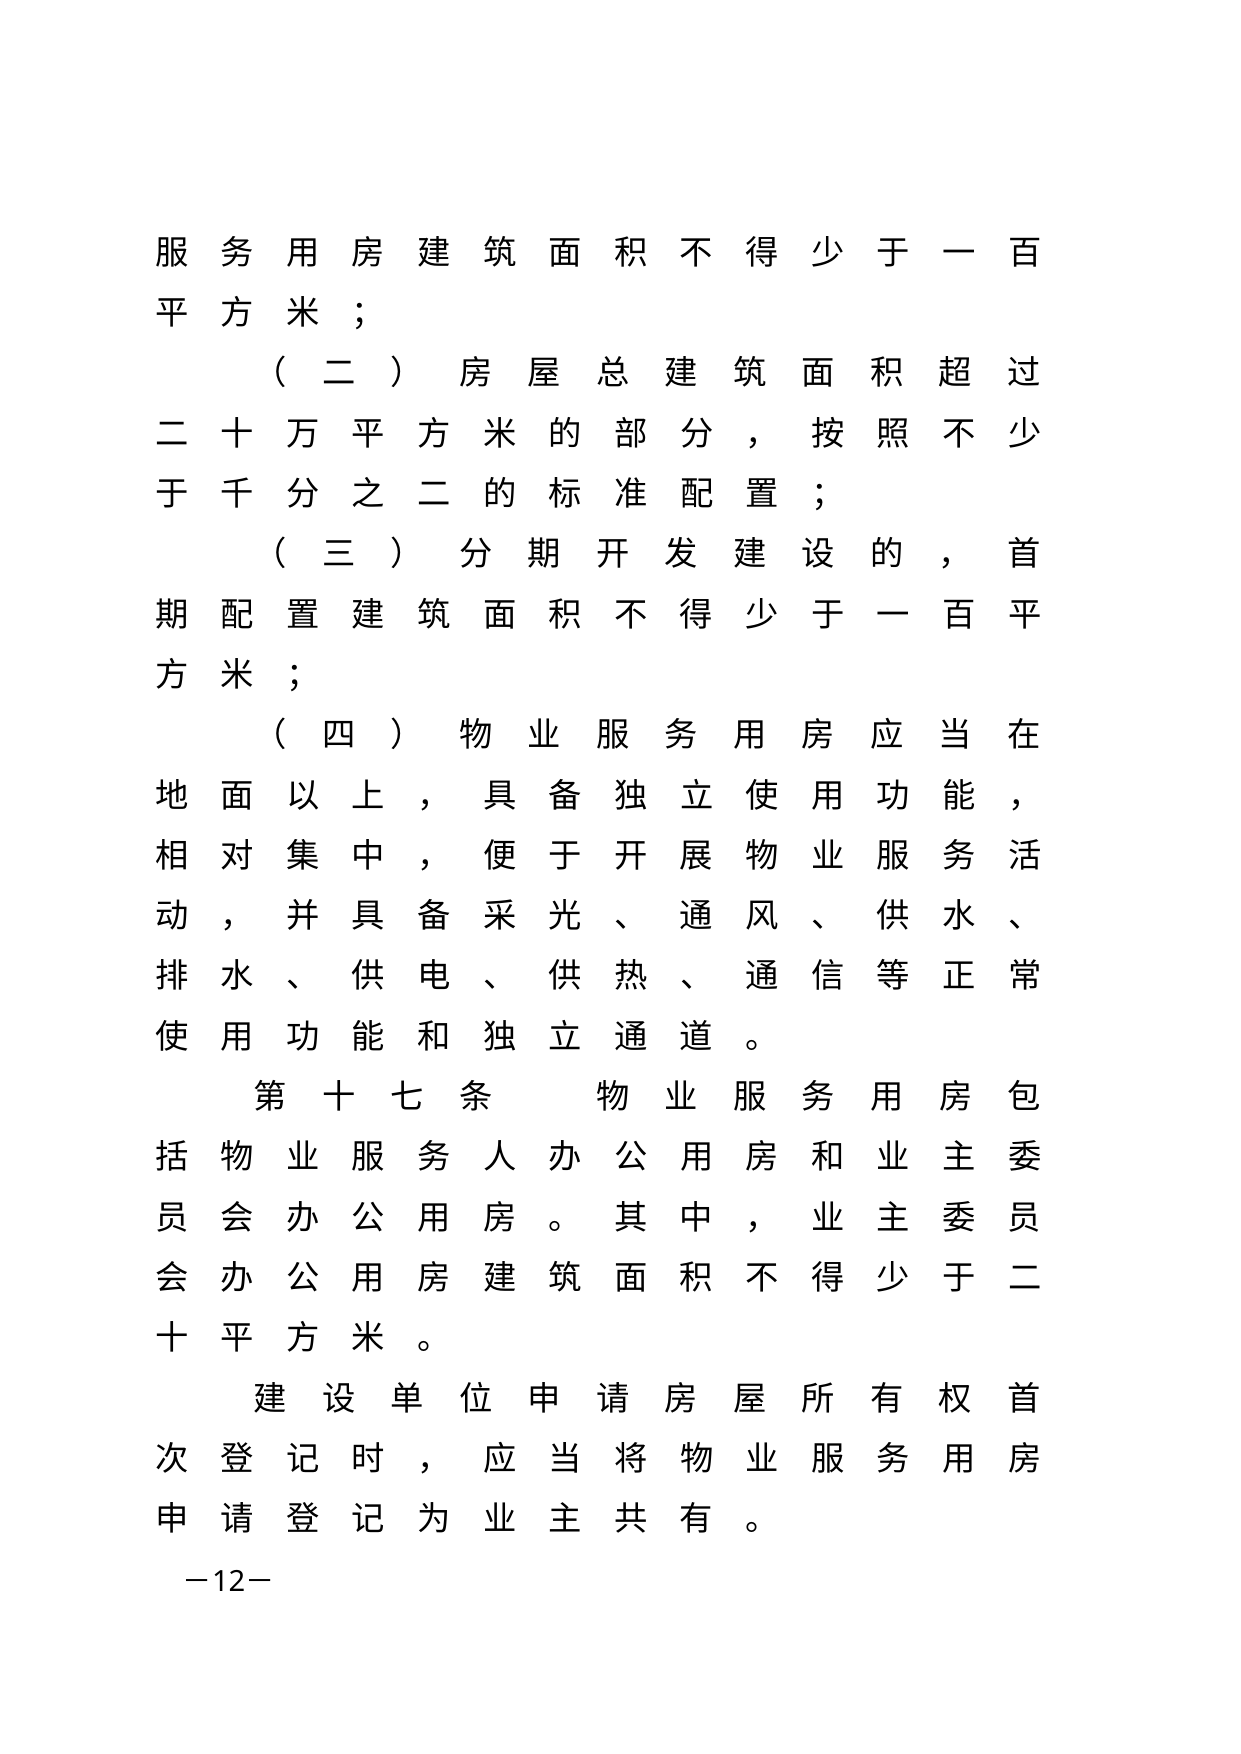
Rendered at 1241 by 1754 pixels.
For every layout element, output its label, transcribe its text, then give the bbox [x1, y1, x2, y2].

text （一）房屋总建筑面积二十万平方米以下的部分，按照不少于千分之四的标准配置，且物业服务用房建筑面积不得少于一百平方米； [155, 219, 1073, 340]
text 第十七条 物业服务用房包括物业服务人办公用房和业主委员会办公用房。其中，业主委员会办公用房建筑面积不得少于二十平方米。 [155, 1064, 1073, 1365]
text （二）房屋总建筑面积超过二十万平方米的部分，按照不少于千分之二的标准配置； [155, 340, 1073, 521]
text （三）分期开发建设的，首期配置建筑面积不得少于一百平方米； [155, 521, 1073, 702]
text 建设单位申请房屋所有权首次登记时，应当将物业服务用房申请登记为业主共有。 [155, 1365, 1073, 1546]
text （四）物业服务用房应当在地面以上，具备独立使用功能，相对集中，便于开展物业服务活动，并具备采光、通风、供水、排水、供电、供热、通信等正常使用功能和独立通道。 [155, 702, 1073, 1064]
